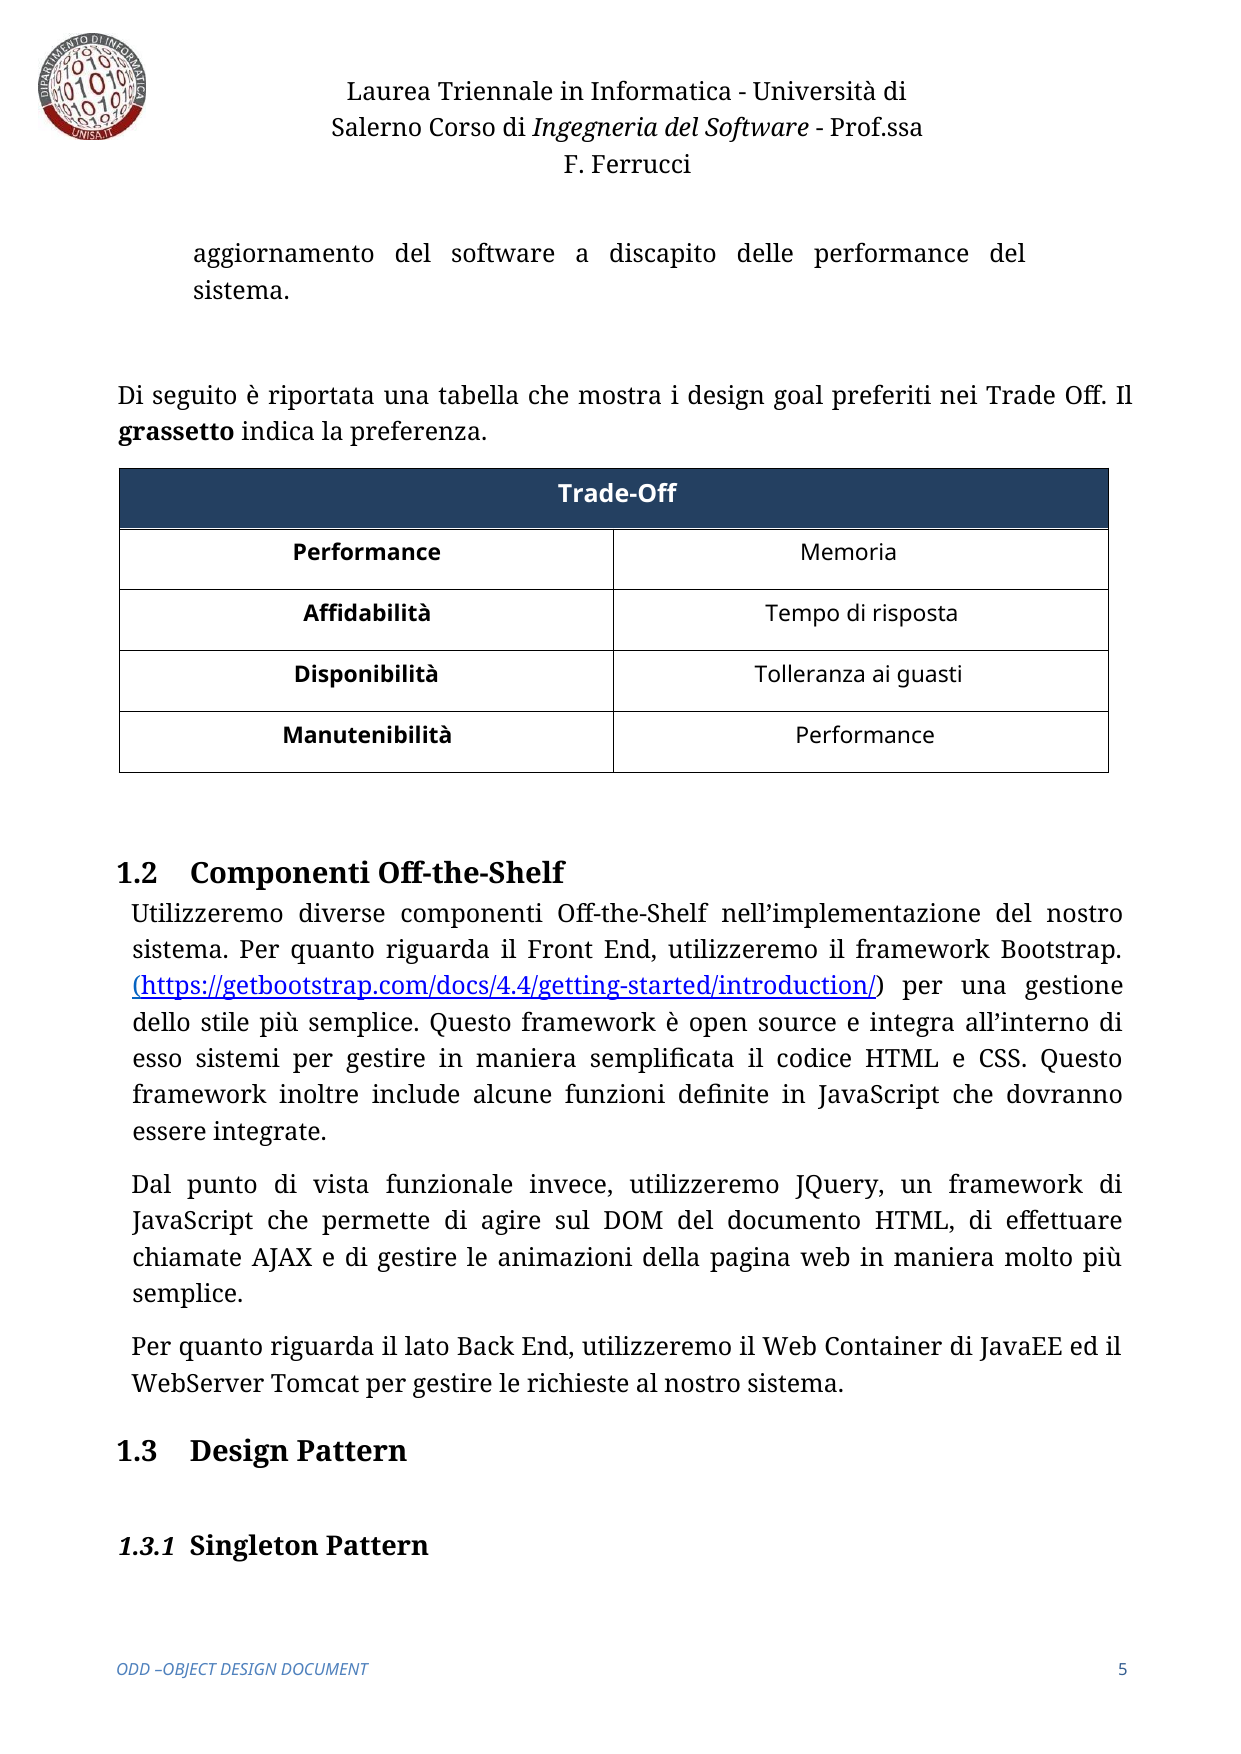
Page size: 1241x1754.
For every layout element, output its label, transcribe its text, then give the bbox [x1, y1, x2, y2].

subtitle Singleton Pattern [118, 1526, 1134, 1563]
subtitle Componenti Off-the-Shelf [116, 852, 1134, 892]
table_cell [614, 530, 739, 589]
subtitle Design Pattern [116, 1430, 1134, 1470]
table_cell [614, 712, 739, 772]
table_header Trade-Off [557, 469, 739, 528]
table_cell Tempo di risposta [739, 590, 1108, 650]
table_cell Manutenibilità [120, 712, 557, 772]
table_cell Affidabilità [120, 590, 557, 650]
table_header [120, 469, 557, 528]
table_cell [557, 530, 613, 589]
picture [38, 33, 146, 140]
table_cell [557, 712, 613, 772]
table_cell Performance [739, 712, 1108, 772]
table_cell [557, 651, 613, 711]
table_cell [614, 590, 739, 650]
table_cell Performance [120, 530, 557, 589]
text Utilizzeremo diverse componenti Off-the-Shelf nell’implementazione del nostro sistema. Per quanto riguarda il Front End, utilizzeremo il framework Bootstrap. (https://getbootstrap.com/docs/4.4/getting-started/introduction/) per una gestione dello stile più semplice. Questo framework è open source e integra all’interno di esso sistemi per gestire in maniera semplificata il codice HTML e CSS. Questo framework inoltre include alcune funzioni definite in JavaScript che dovranno essere integrate. [131, 895, 1124, 1147]
text Di seguito è riportata una tabella che mostra i design goal preferiti nei Trade Off. Il grassetto indica la preferenza. [117, 377, 1134, 448]
table_cell Disponibilità [120, 651, 557, 711]
table_cell Memoria [739, 530, 1108, 589]
table_header [739, 469, 1108, 528]
table_cell [614, 651, 739, 711]
table_cell Tolleranza ai guasti [739, 651, 1108, 711]
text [192, 236, 1027, 306]
text Per quanto riguarda il lato Back End, utilizzeremo il Web Container di JavaEE ed il WebServer Tomcat per gestire le richieste al nostro sistema. [131, 1329, 1124, 1399]
table_cell [557, 590, 613, 650]
text Dal punto di vista funzionale invece, utilizzeremo JQuery, un framework di JavaScript che permette di agire sul DOM del documento HTML, di effettuare chiamate AJAX e di gestire le animazioni della pagina web in maniera molto più semplice. [131, 1167, 1124, 1310]
